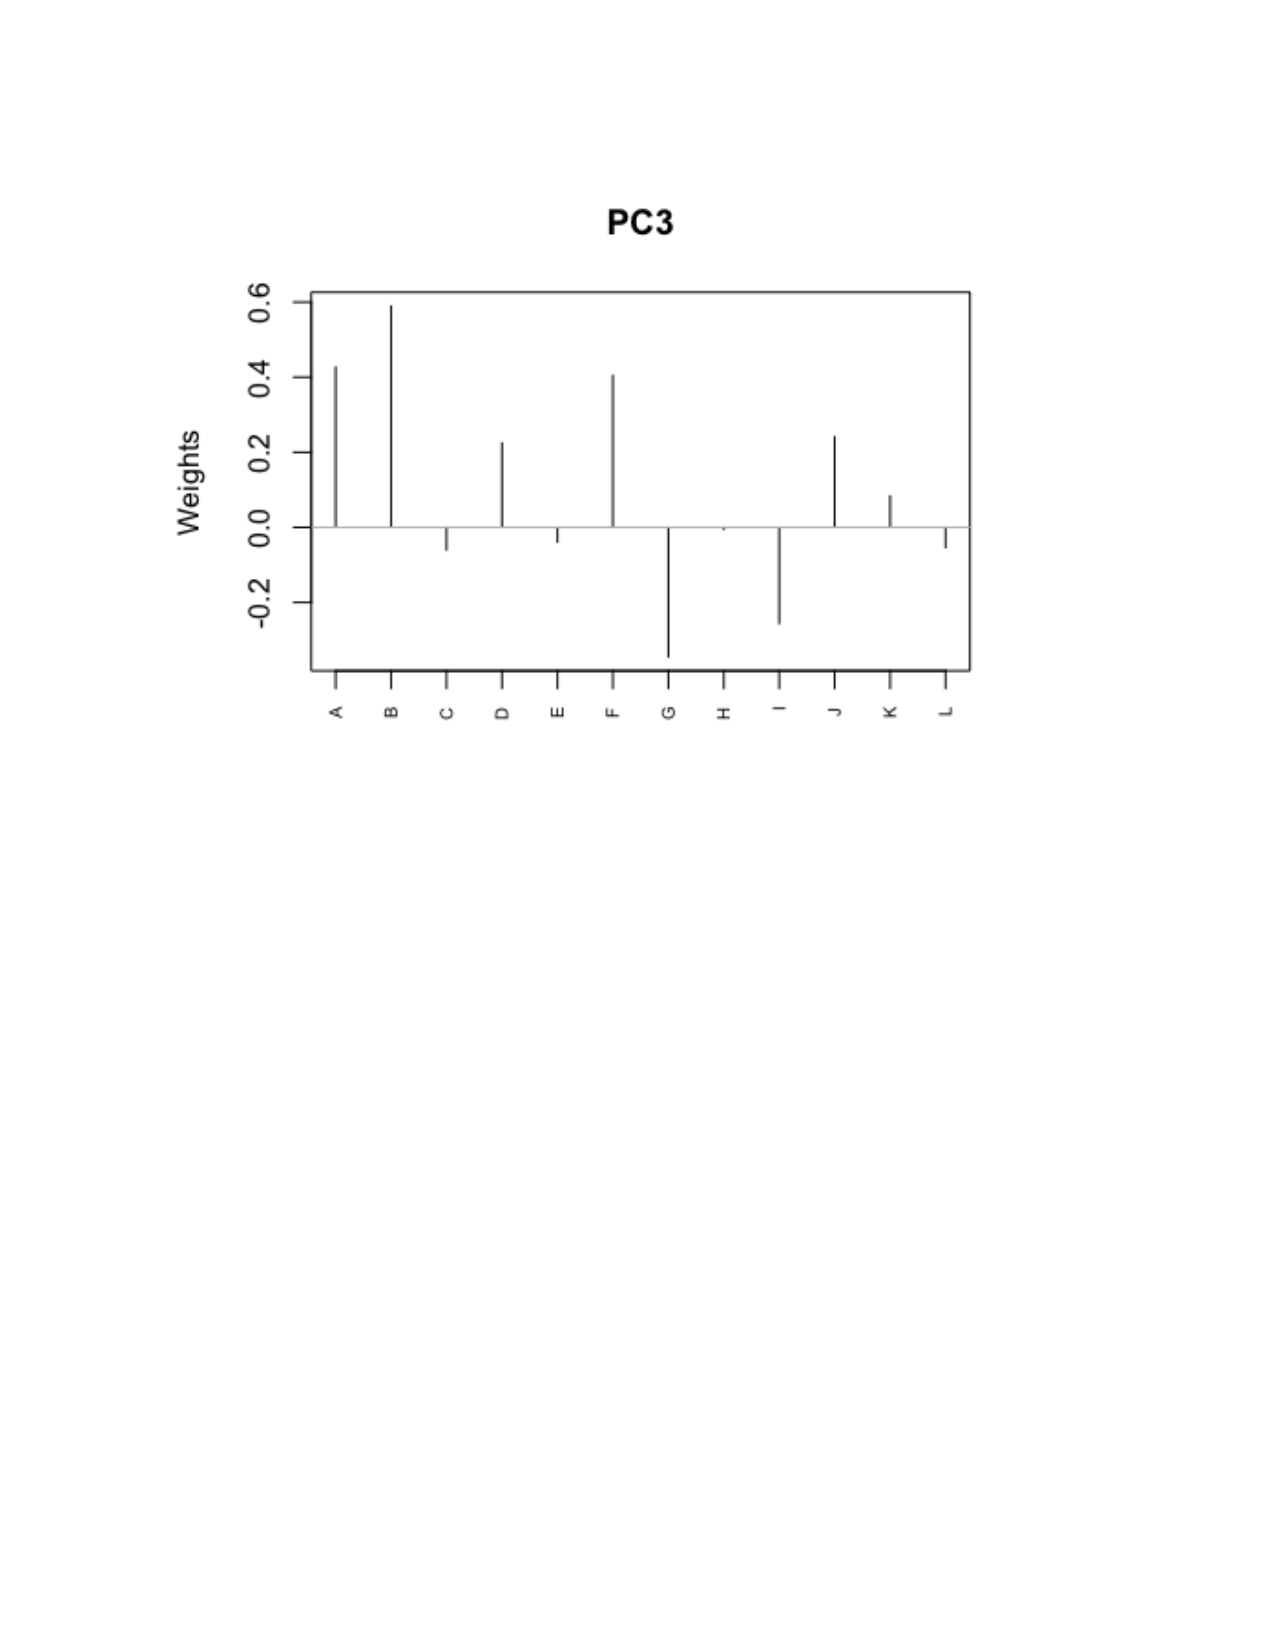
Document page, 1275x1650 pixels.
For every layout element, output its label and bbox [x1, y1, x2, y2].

picture [168, 150, 1044, 850]
